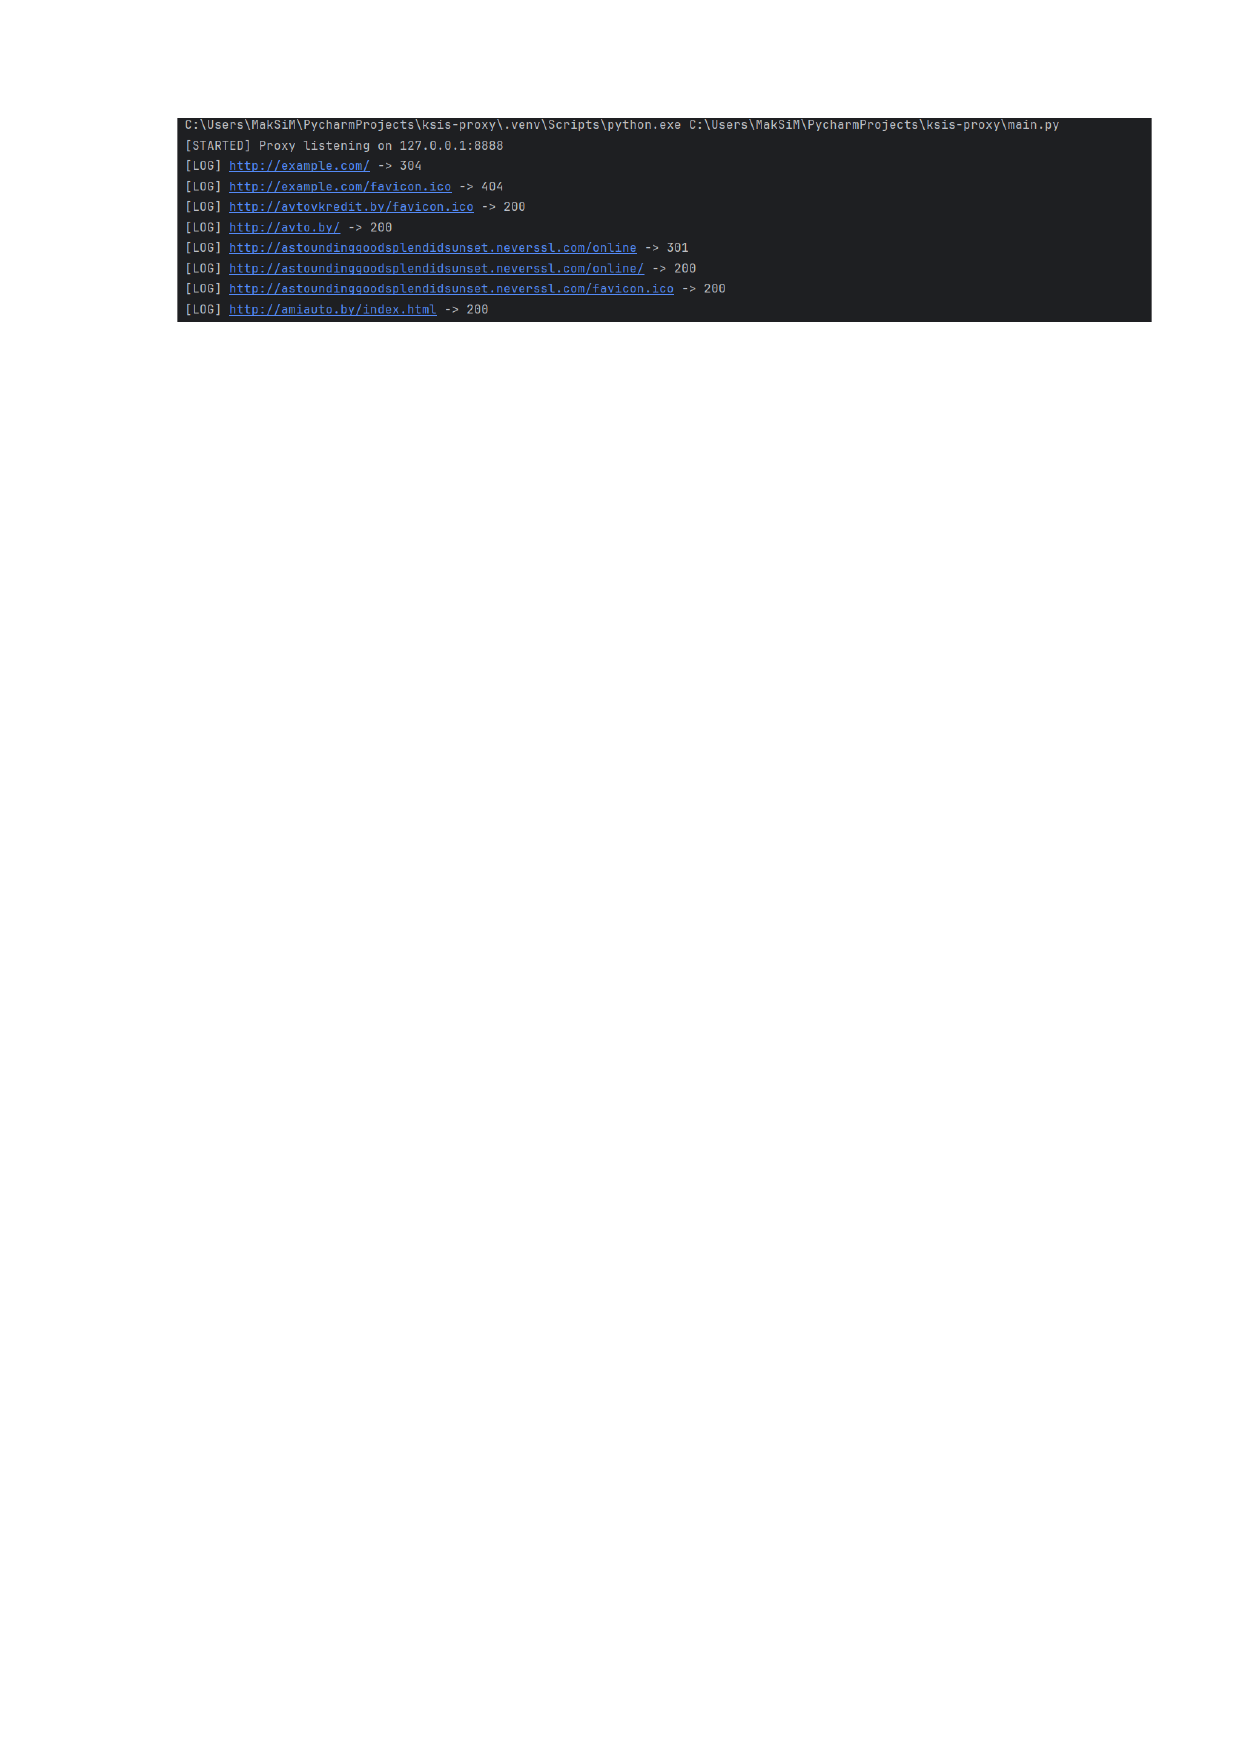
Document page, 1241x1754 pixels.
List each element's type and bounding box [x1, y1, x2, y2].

picture [177, 118, 1152, 322]
